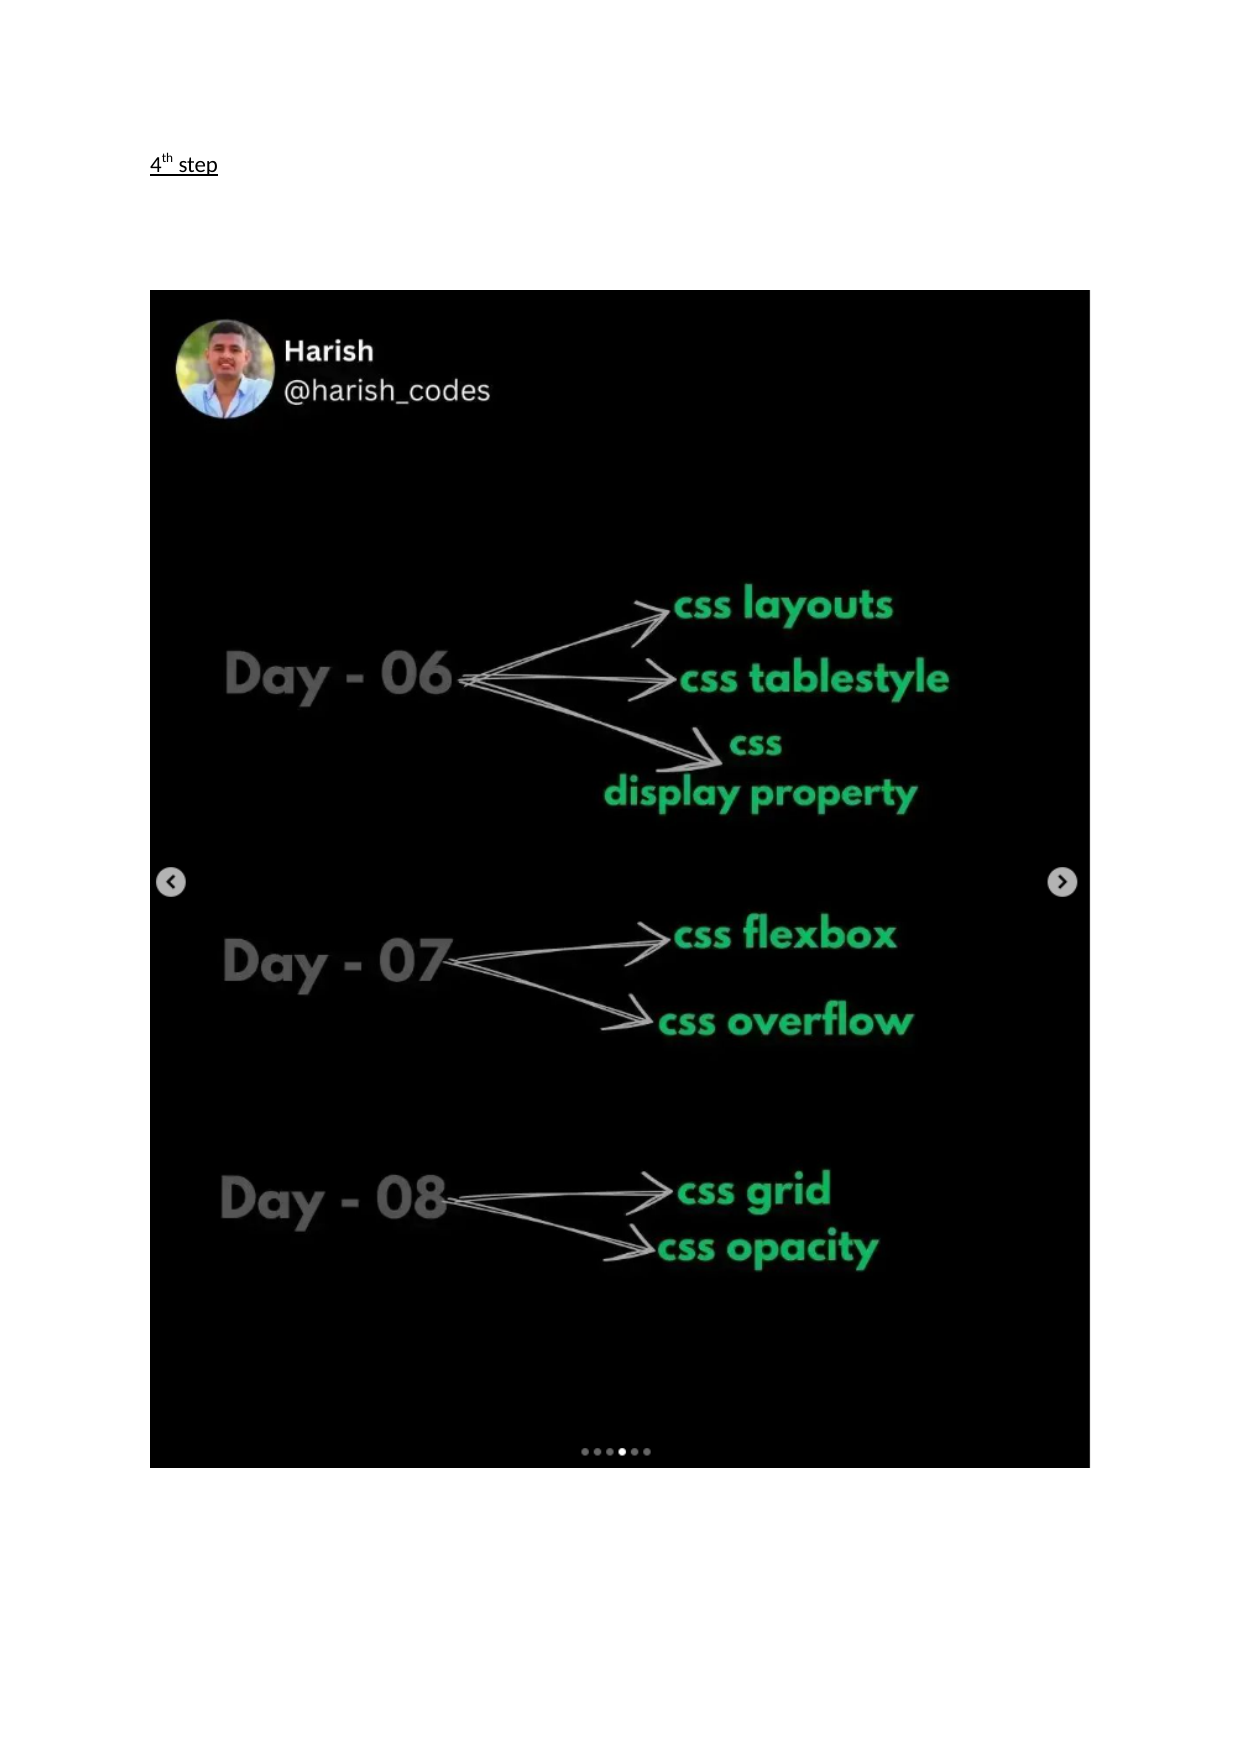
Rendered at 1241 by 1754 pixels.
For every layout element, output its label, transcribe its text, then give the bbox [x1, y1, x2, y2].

text 4th step [150, 150, 1090, 178]
picture [150, 290, 1091, 1468]
